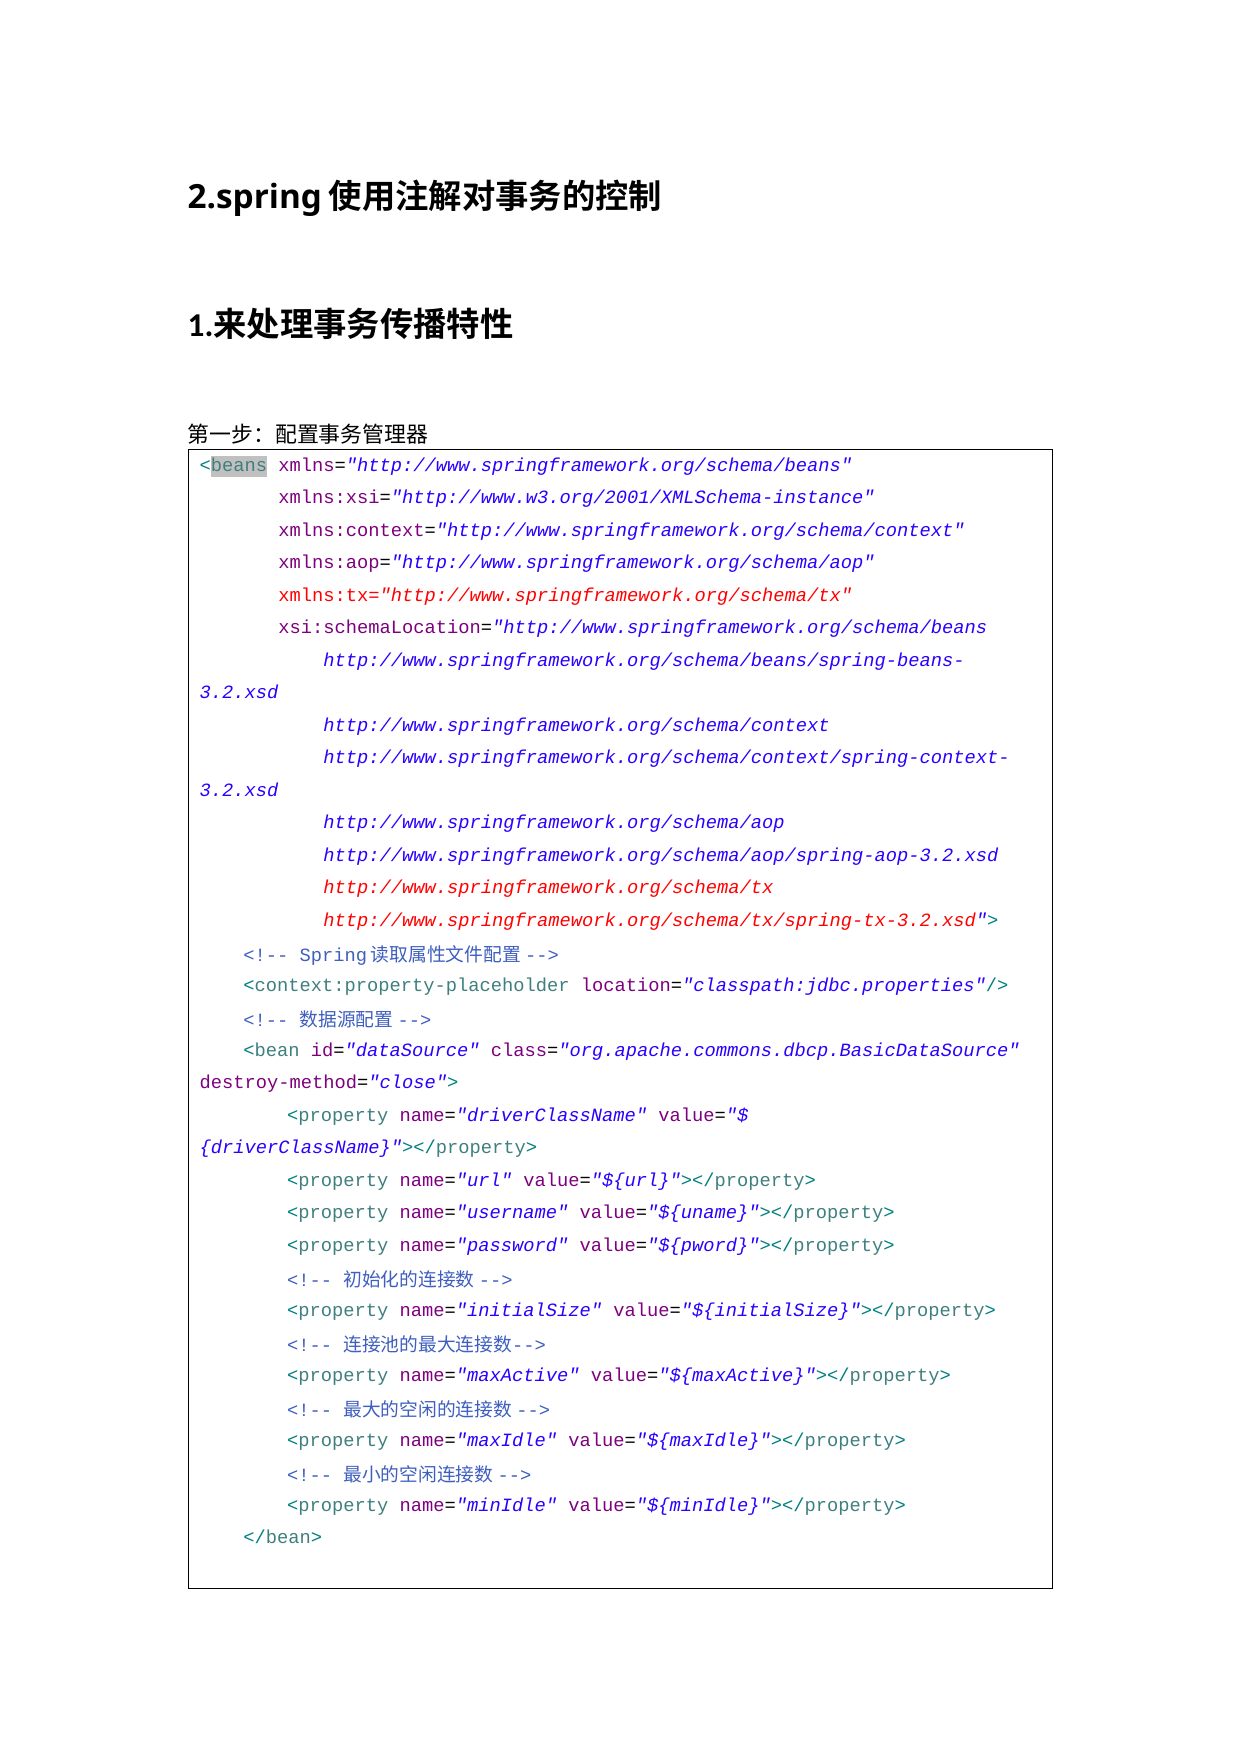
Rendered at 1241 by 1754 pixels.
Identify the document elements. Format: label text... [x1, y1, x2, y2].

text 第一步：配置事务管理器 [187, 417, 1053, 449]
subtitle 1.来处理事务传播特性 [187, 289, 1053, 354]
subtitle 2.spring使用注解对事务的控制 [187, 162, 1053, 227]
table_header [189, 450, 1052, 1588]
